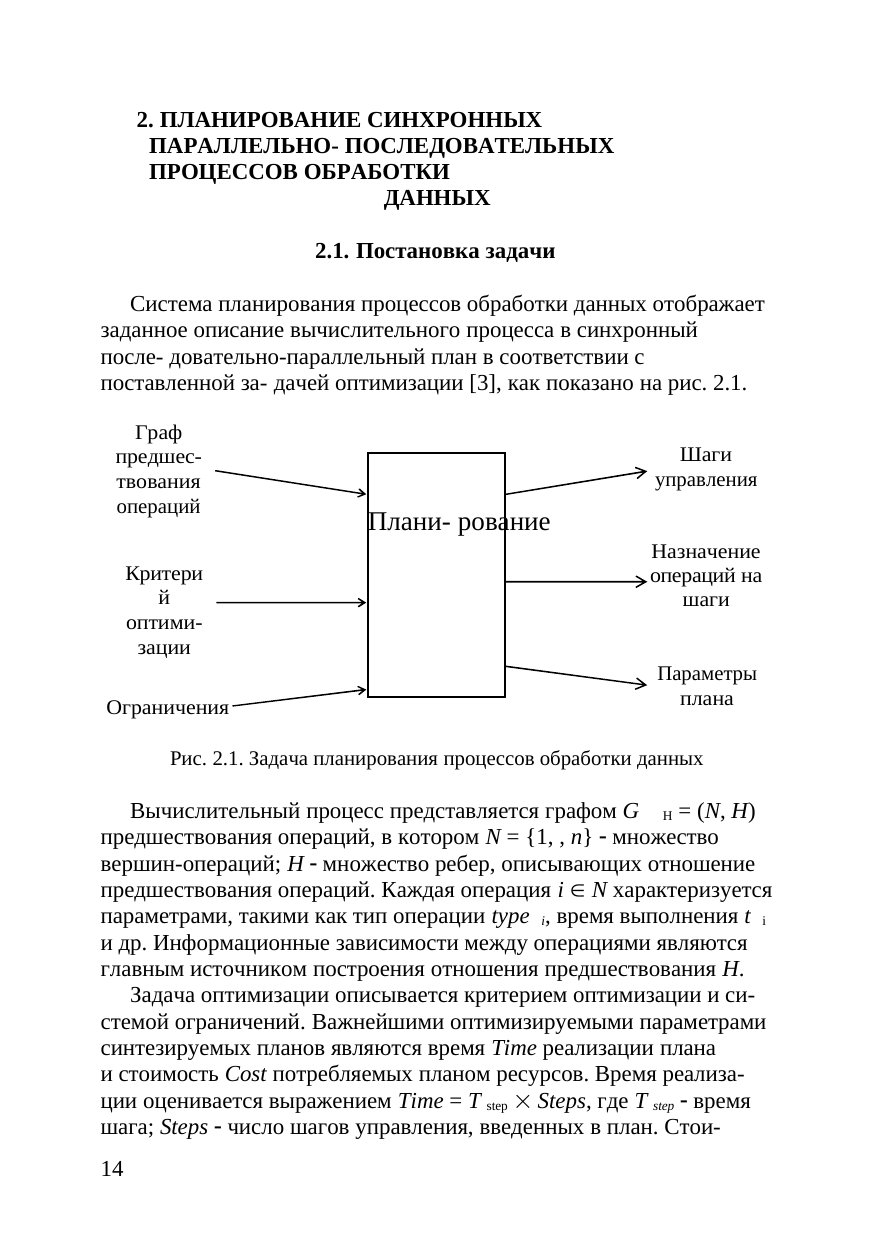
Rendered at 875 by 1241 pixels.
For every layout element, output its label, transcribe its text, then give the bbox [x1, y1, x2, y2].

text Система планирования процессов обработки данных отображает заданное описание вычислительного процесса в синхронный после- довательно-параллельный план в соответствии с поставленной за- дачей оптимизации [3], как показано на рис. 2.1. [100, 290, 766, 395]
text Параметры плана [655, 661, 758, 710]
text 14 [100, 1155, 793, 1182]
text Шаги управления [653, 442, 759, 491]
text Ограничения [104, 695, 231, 719]
subtitle ПЛАНИРОВАНИЕ СИНХРОННЫХ ПАРАЛЛЕЛЬНО- ПОСЛЕДОВАТЕЛЬНЫХ ПРОЦЕССОВ ОБРАБОТКИ [136, 106, 736, 185]
text Рис. 2.1. Задача планирования процессов обработки данных [85, 746, 788, 770]
text и стоимость Cost потребляемых планом ресурсов. Время реализа- ции оценивается выражением Time = T step  Steps, где T step  время шага; Steps  число шагов управления, введенных в план. Стои- [100, 1061, 773, 1139]
text Граф предшес- твования операций [115, 419, 202, 518]
text Назначение операций на шаги [649, 538, 762, 611]
text Задача оптимизации описывается критерием оптимизации и си- стемой ограничений. Важнейшими оптимизируемыми параметрами синтезируемых планов являются время Time реализации плана [100, 981, 793, 1061]
text ДАННЫХ [383, 185, 793, 211]
subtitle Постановка задачи [315, 237, 793, 264]
text Критерий оптими- зации [119, 561, 209, 659]
text Вычислительный процесс представляется графом G H = (N, H) предшествования операций, в котором N = {1, , n}  множество вершин-операций; H  множество ребер, описывающих отношение предшествования операций. Каждая операция i  N характеризуется параметрами, такими как тип операции type i, время выполнения t i и др. Информационные зависимости между операциями являются главным источником построения отношения предшествования H. [100, 797, 773, 981]
